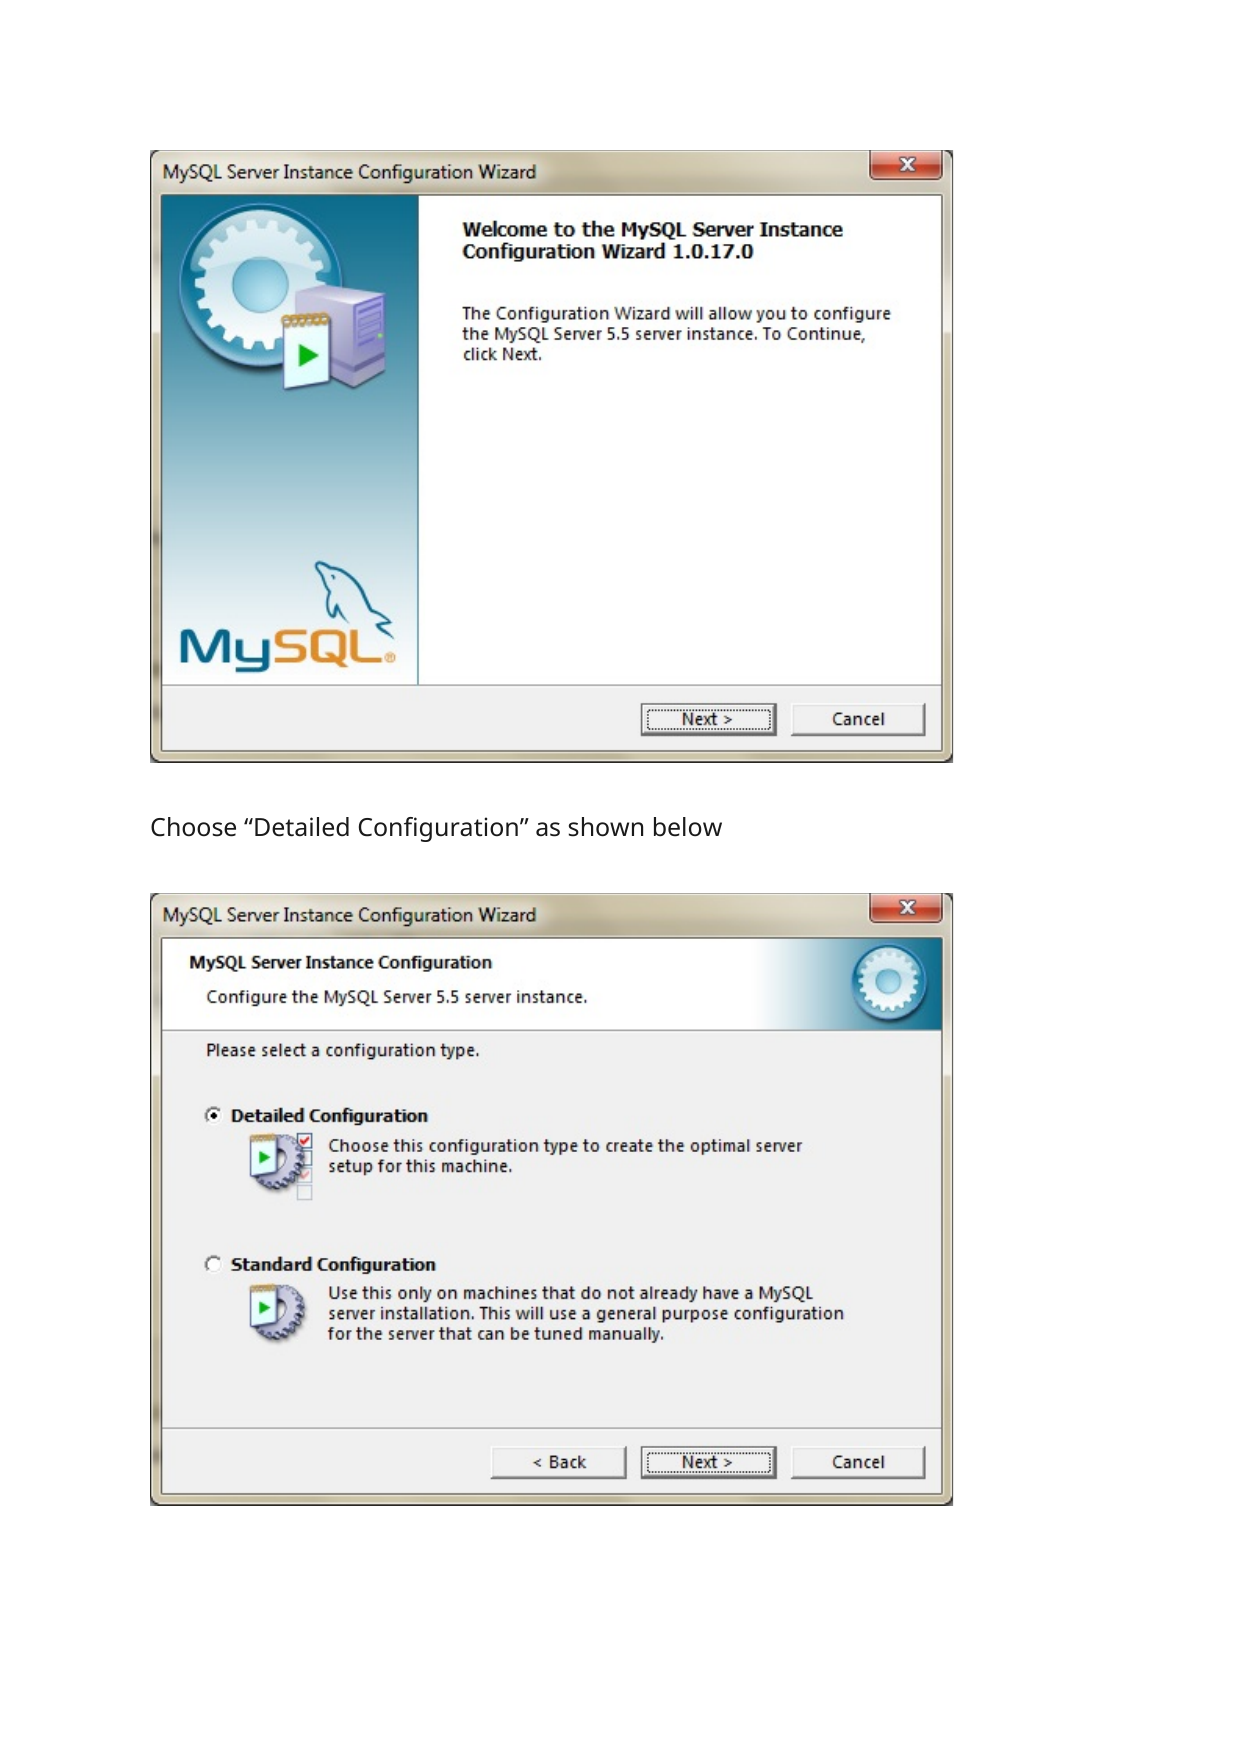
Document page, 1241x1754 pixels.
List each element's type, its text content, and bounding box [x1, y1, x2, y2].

picture [150, 150, 954, 763]
text Choose “Detailed Configuration” as shown below [150, 810, 1090, 844]
picture [150, 893, 954, 1506]
